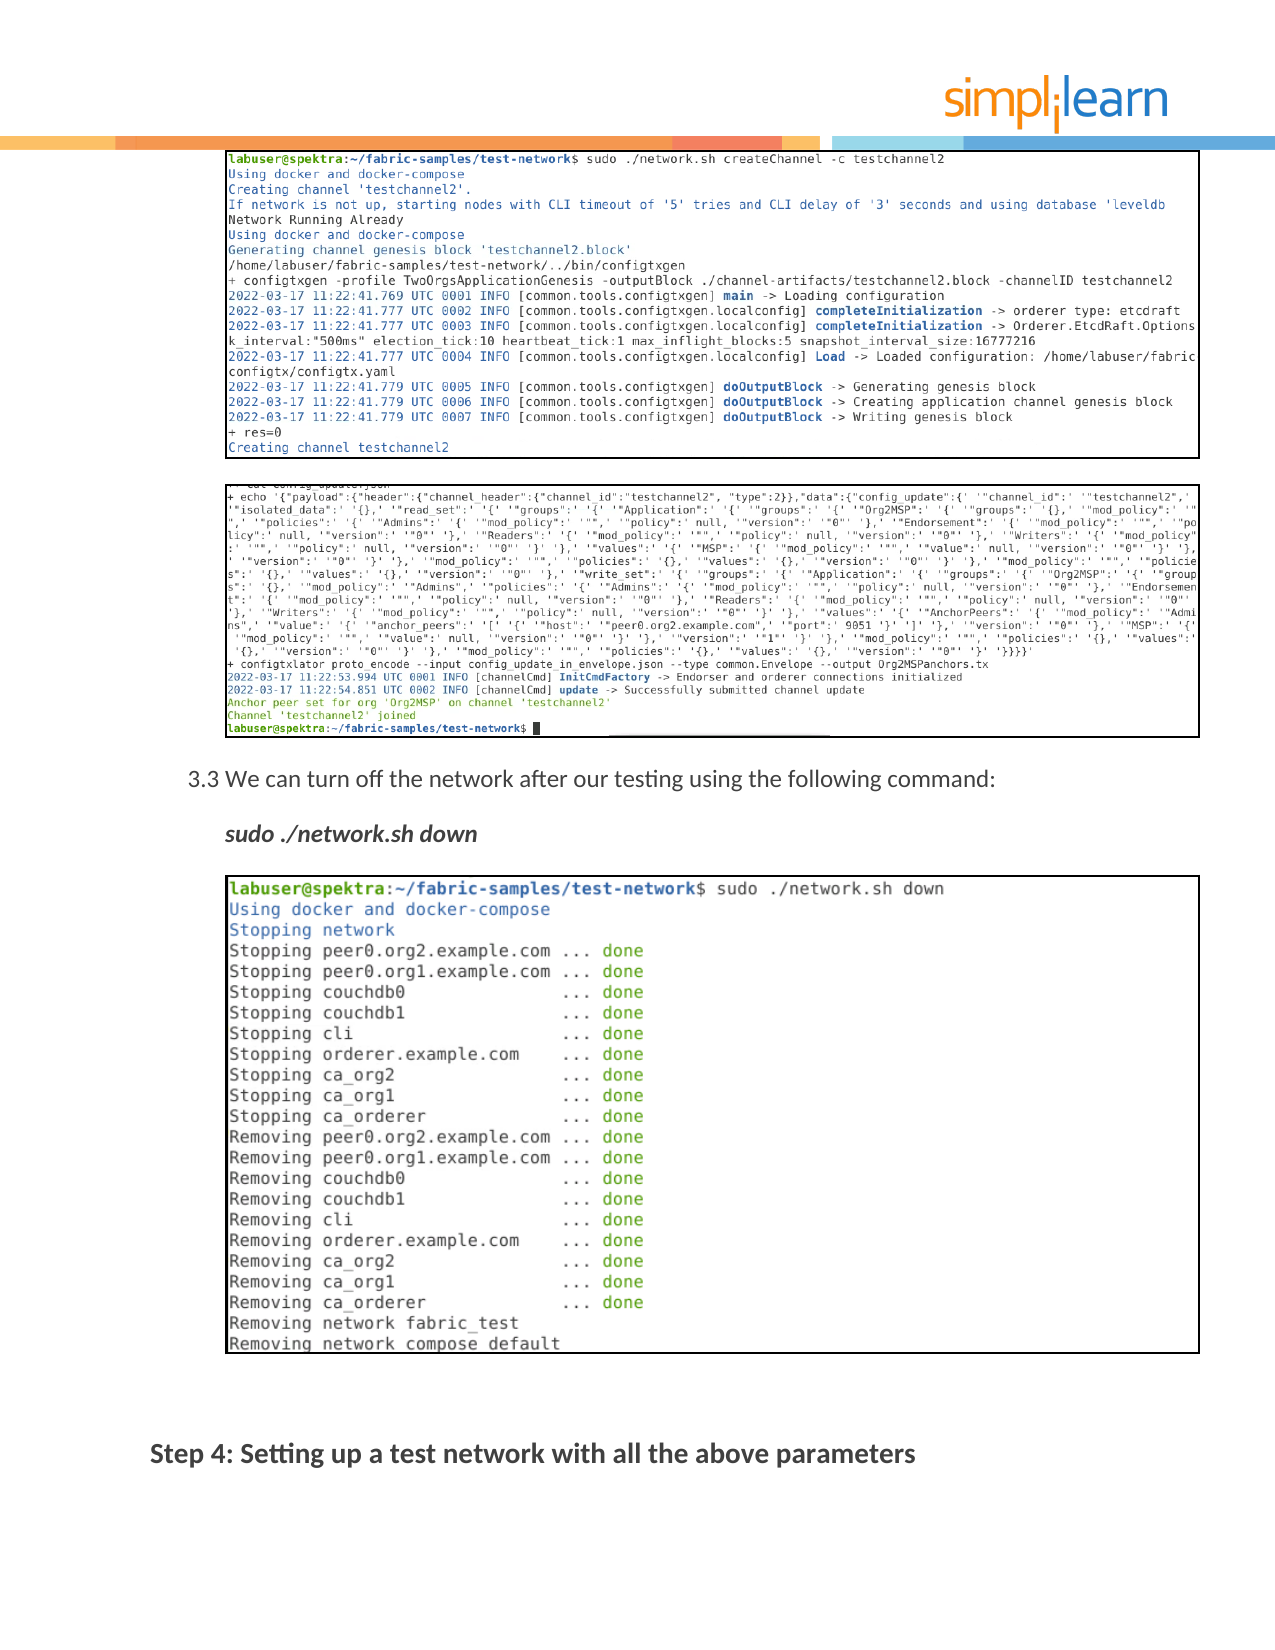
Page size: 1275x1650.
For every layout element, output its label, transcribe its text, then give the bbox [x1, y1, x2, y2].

text sudo ./network.sh down [225, 819, 1125, 849]
picture [227, 877, 1198, 1352]
text Step 4: Setting up a test network with all the above parameters [150, 1435, 1125, 1471]
list We can turn off the network after our testing using the following command: [187, 763, 1125, 793]
picture [227, 152, 1198, 457]
picture [0, 75, 1275, 150]
picture [227, 486, 1198, 736]
